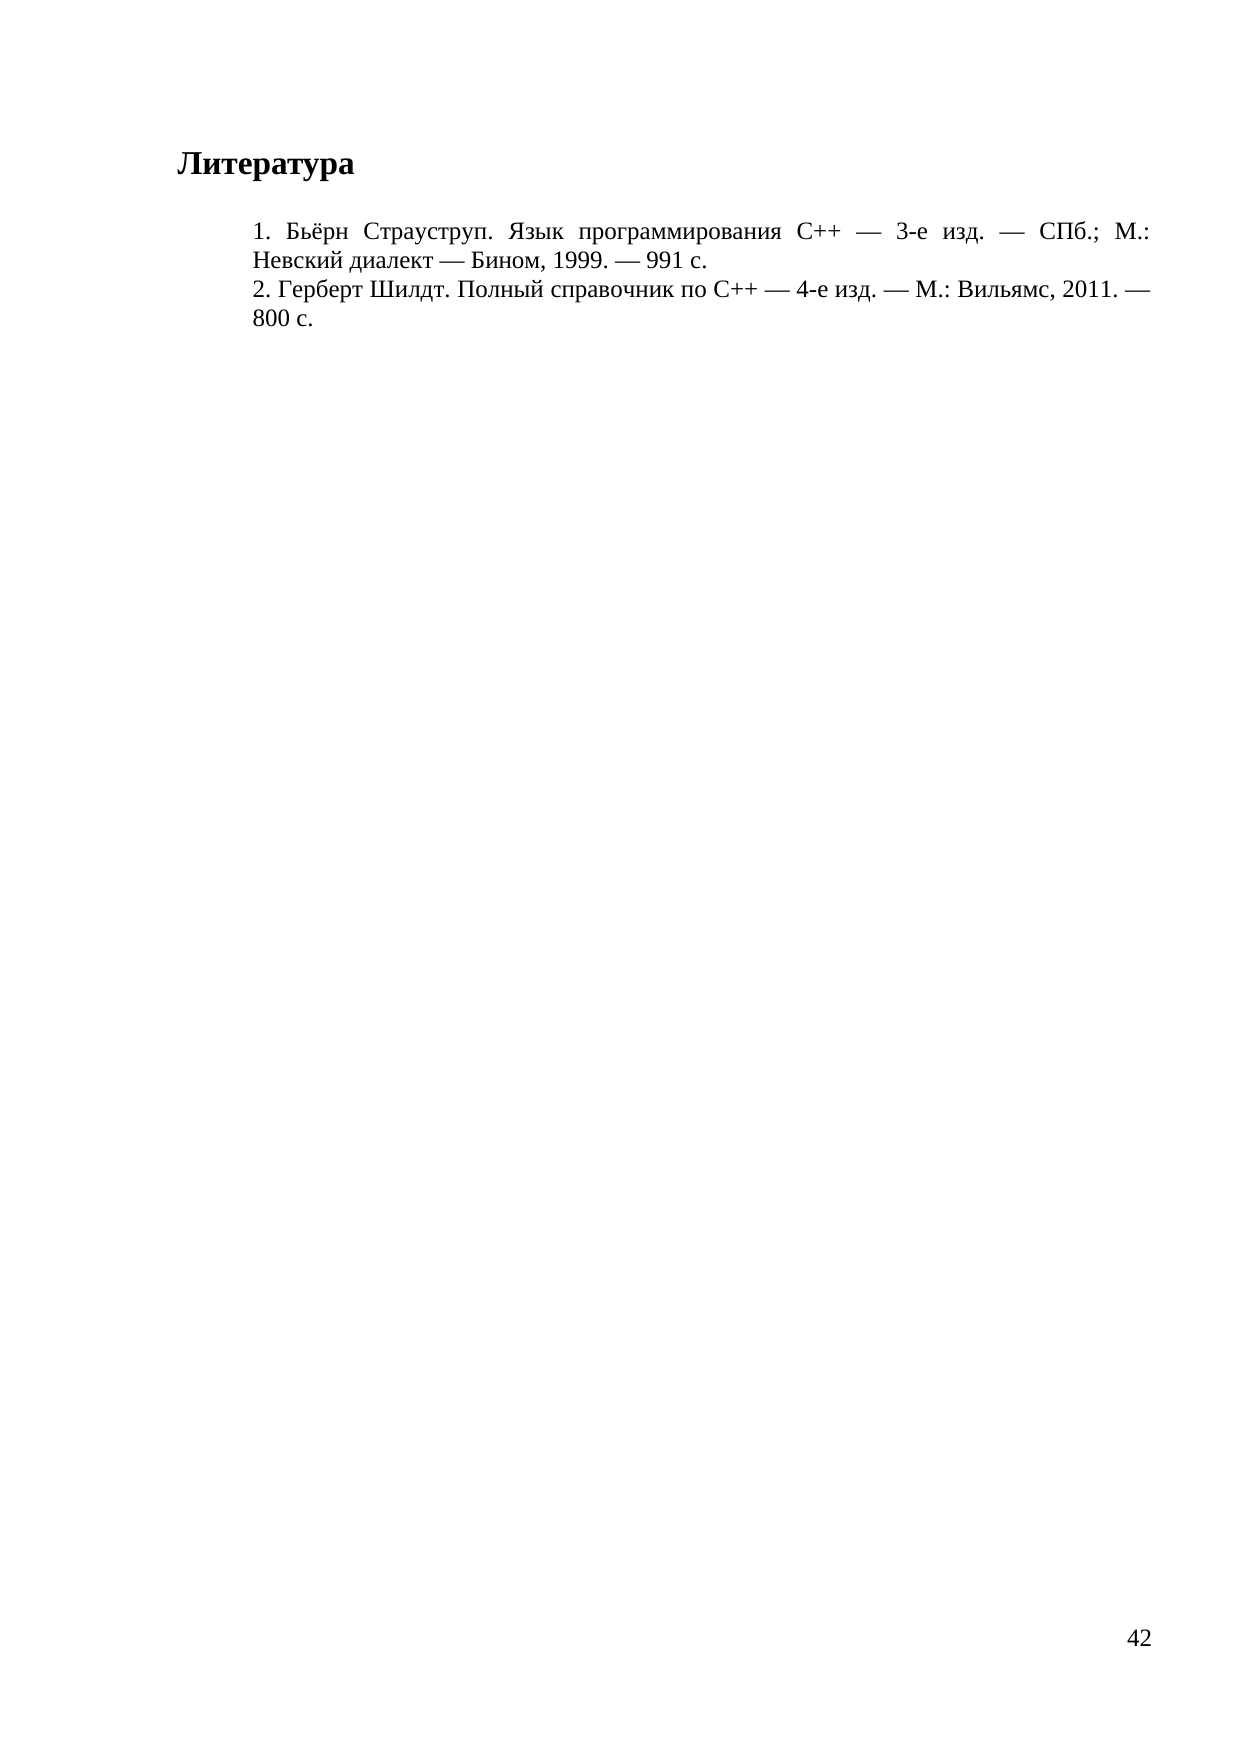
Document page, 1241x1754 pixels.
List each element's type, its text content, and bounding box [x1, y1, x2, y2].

list 2. Герберт Шилдт. Полный справочник по C++ — 4-е изд. — М.: Вильямс, 2011. — 800 c. [252, 274, 1152, 331]
list 1. Бьёрн Страуструп. Язык программирования C++ — 3-е изд. — СПб.; М.: Невский диалект — Бином, 1999. — 991 с. [252, 216, 1152, 274]
subtitle Литература [177, 143, 1152, 181]
